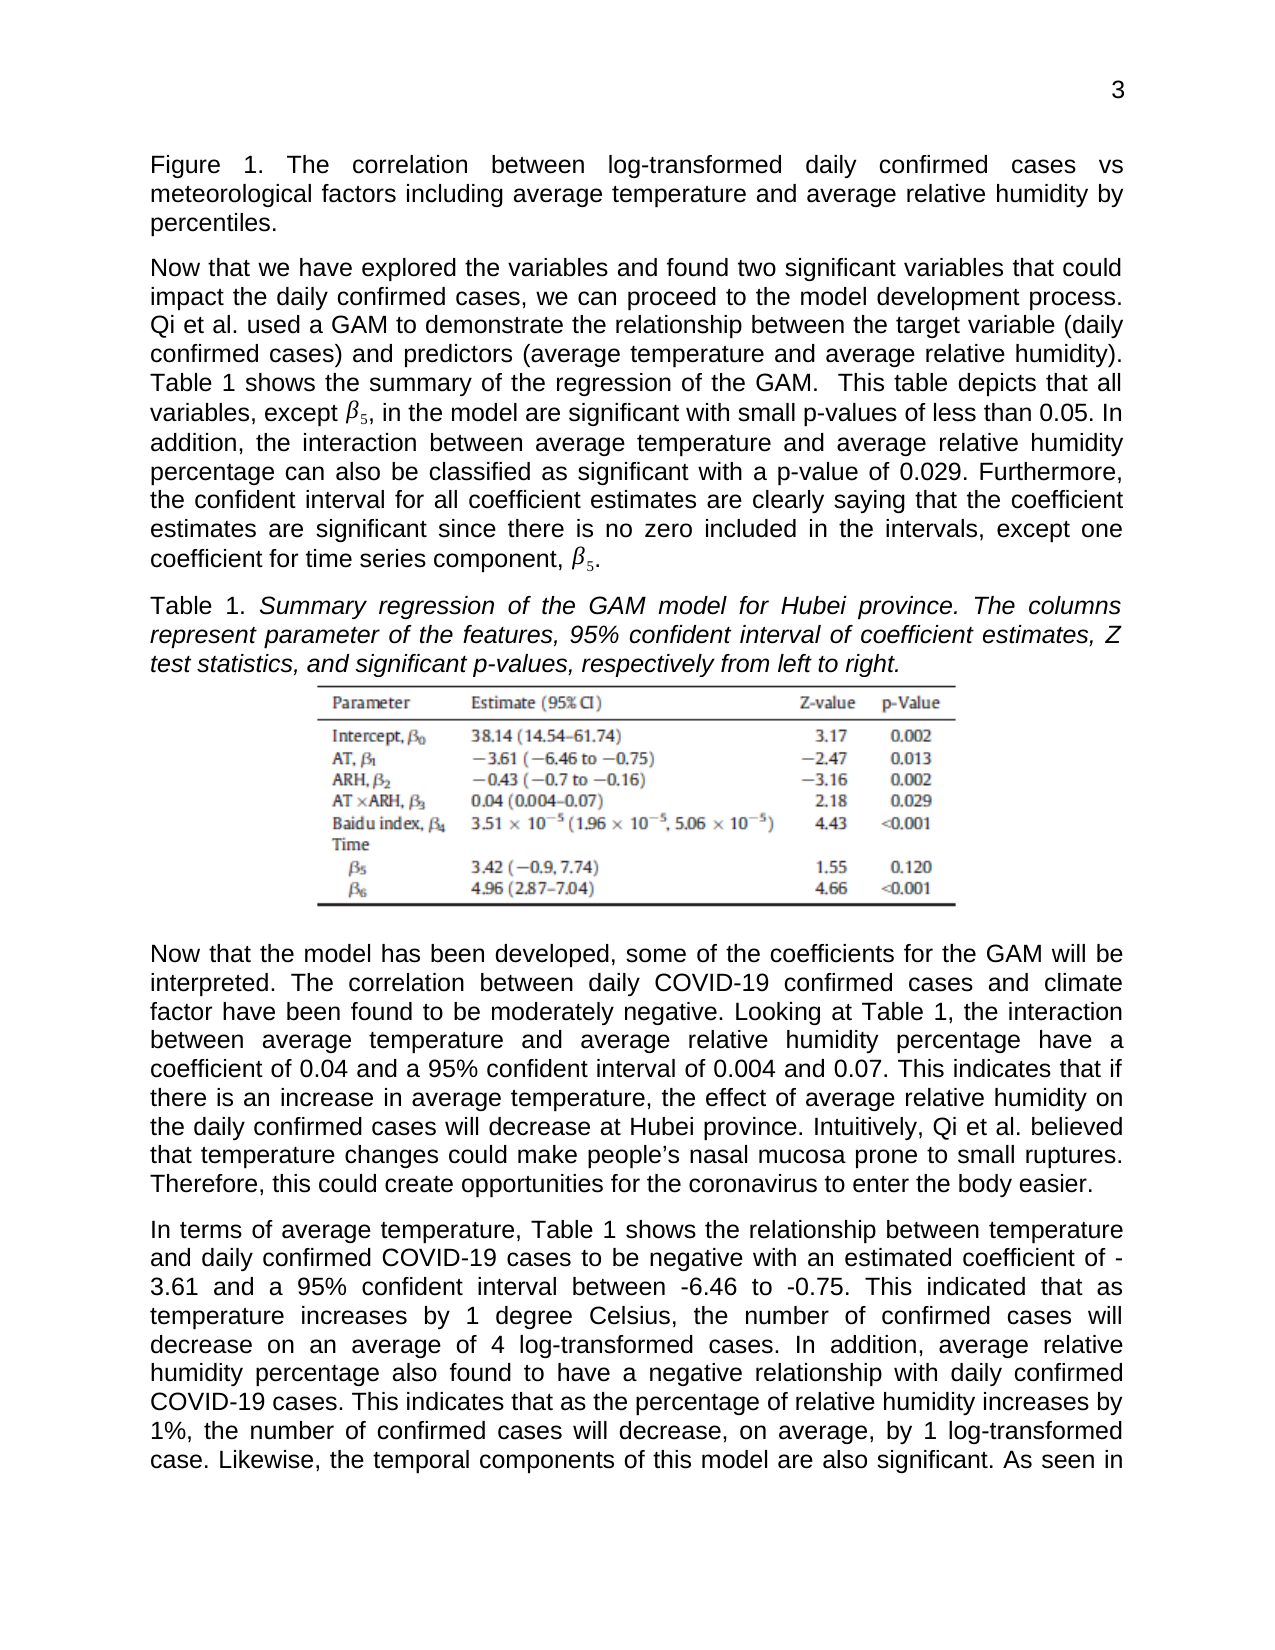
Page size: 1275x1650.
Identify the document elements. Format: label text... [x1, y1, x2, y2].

text Figure 1. The correlation between log-transformed daily confirmed cases vs meteorological factors including average temperature and average relative humidity by percentiles. [150, 150, 1125, 236]
text Table 1. Summary regression of the GAM model for Hubei province. The columns represent parameter of the features, 95% confident interval of coefficient estimates, Z test statistics, and significant p-values, respectively from left to right. [150, 591, 1125, 677]
text Now that we have explored the variables and found two significant variables that could impact the daily confirmed cases, we can proceed to the model development process. Qi et al. used a GAM to demonstrate the relationship between the target variable (daily confirmed cases) and predictors (average temperature and average relative humidity). Table 1 shows the summary of the regression of the GAM. This table depicts that all variables, except , in the model are significant with small p-values of less than 0.05. In addition, the interaction between average temperature and average relative humidity percentage can also be classified as significant with a p-value of 0.029. Furthermore, the confident interval for all coefficient estimates are clearly saying that the coefficient estimates are significant since there is no zero included in the intervals, except one coefficient for time series component, . [150, 253, 1125, 574]
text Now that the model has been developed, some of the coefficients for the GAM will be interpreted. The correlation between daily COVID-19 confirmed cases and climate factor have been found to be moderately negative. Looking at Table 1, the interaction between average temperature and average relative humidity percentage have a coefficient of 0.04 and a 95% confident interval of 0.004 and 0.07. This indicates that if there is an increase in average temperature, the effect of average relative humidity on the daily confirmed cases will decrease at Hubei province. Intuitively, Qi et al. believed that temperature changes could make people’s nasal mucosa prone to small ruptures. Therefore, this could create opportunities for the coronavirus to enter the body easier. [150, 939, 1125, 1198]
picture [307, 677, 968, 923]
